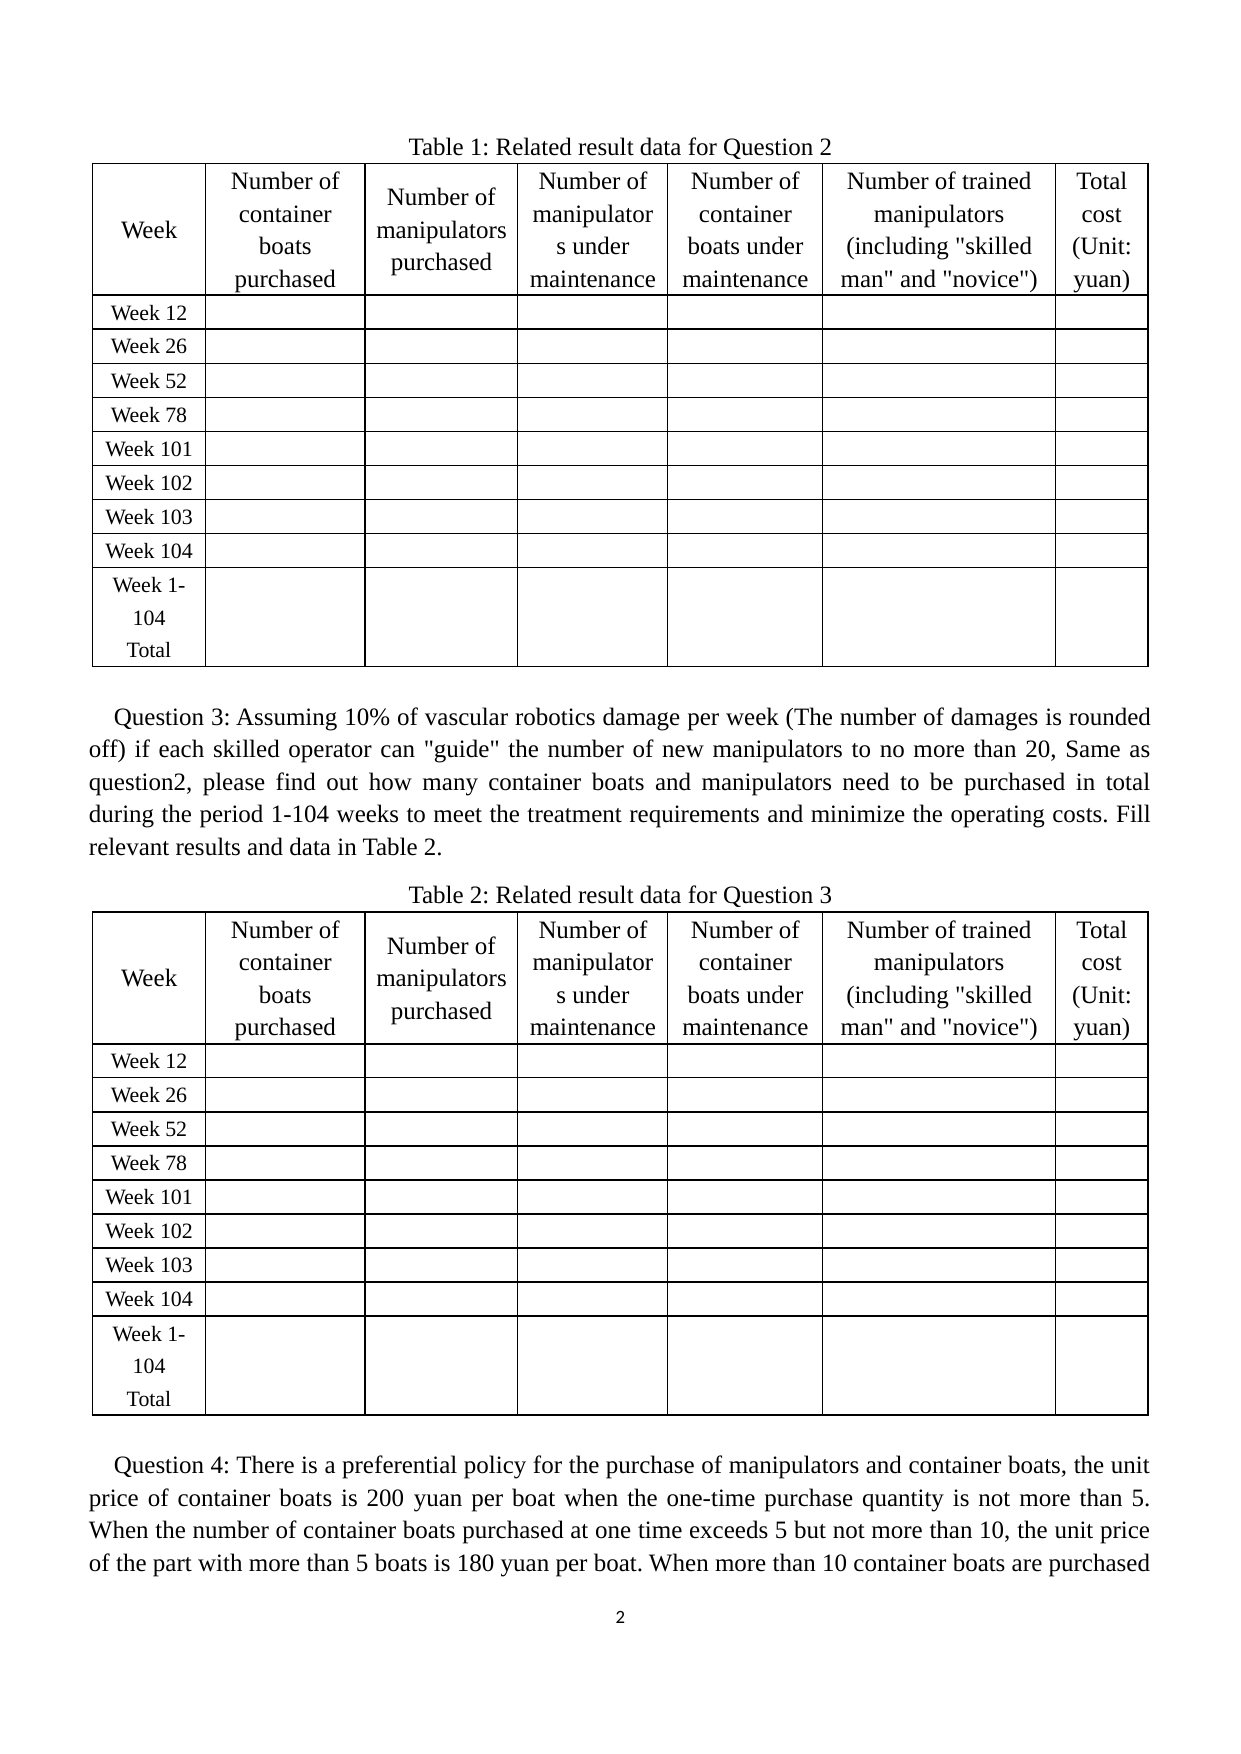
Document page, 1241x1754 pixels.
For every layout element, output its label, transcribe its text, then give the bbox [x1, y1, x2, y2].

table_cell [1056, 534, 1147, 567]
table_header Number of manipulators under maintenance [518, 913, 667, 1043]
table_cell [518, 500, 667, 533]
table_cell [823, 500, 1055, 533]
table_cell [823, 432, 1055, 464]
table_cell [206, 1181, 364, 1213]
table_cell [206, 1147, 364, 1179]
table_cell [366, 1283, 517, 1315]
table_cell [366, 1249, 517, 1281]
table_cell [518, 398, 667, 431]
table_cell [206, 398, 364, 431]
table_cell [668, 1215, 822, 1247]
table_header Week [93, 913, 205, 1043]
table_cell [206, 432, 364, 464]
table_cell [366, 1113, 517, 1145]
text Table 1: Related result data for Question 2 [89, 130, 1152, 163]
table_cell [668, 534, 822, 567]
table_cell [823, 1215, 1055, 1247]
table_cell [206, 1215, 364, 1247]
table_cell [366, 568, 517, 666]
table_cell [1056, 1283, 1147, 1315]
table_cell [668, 432, 822, 464]
table_cell [823, 1147, 1055, 1179]
table_cell [366, 1078, 517, 1111]
table_cell [366, 432, 517, 464]
table_header Number of container boats under maintenance [668, 913, 822, 1043]
table_header Number of container boats purchased [206, 164, 364, 294]
table_cell [823, 1317, 1055, 1414]
text Question 3: Assuming 10% of vascular robotics damage per week (The number of damages is rounded off) if each skilled operator can "guide" the number of new manipulators to no more than 20, Same as question2, please find out how many container boats and manipulators need to be purchased in total during the period 1-104 weeks to meet the treatment requirements and minimize the operating costs. Fill relevant results and data in Table 2. [89, 700, 1152, 862]
table_cell [206, 364, 364, 396]
table_cell [668, 1181, 822, 1213]
table_cell [366, 296, 517, 328]
table_cell [668, 1113, 822, 1145]
table_cell [366, 364, 517, 396]
table_cell [1056, 1249, 1147, 1281]
table_cell [518, 1249, 667, 1281]
table_cell [366, 500, 517, 533]
table_cell Week 101 [93, 432, 205, 464]
table_cell [668, 1249, 822, 1281]
table_header Number of manipulators purchased [366, 164, 517, 294]
table_cell [518, 534, 667, 567]
table_cell Week 1-104 Total [93, 1317, 205, 1414]
table_cell Week 104 [93, 1283, 205, 1315]
table_cell [823, 1113, 1055, 1145]
table_cell [668, 364, 822, 396]
table_cell [518, 1181, 667, 1213]
table_cell [668, 466, 822, 499]
table_cell Week 52 [93, 364, 205, 396]
table_cell Week 26 [93, 1078, 205, 1111]
table_header Number of trained manipulators (including "skilled man" and "novice") [823, 164, 1055, 294]
table_cell [1056, 1045, 1147, 1077]
table_cell [206, 1283, 364, 1315]
table_cell [668, 500, 822, 533]
table_header Total cost (Unit: yuan) [1056, 913, 1147, 1043]
table_cell [823, 398, 1055, 431]
table_cell [668, 398, 822, 431]
table_cell [518, 1113, 667, 1145]
table_cell [823, 1045, 1055, 1077]
table_cell Week 101 [93, 1181, 205, 1213]
table_cell [1056, 330, 1147, 362]
table_header Number of container boats under maintenance [668, 164, 822, 294]
table_cell [668, 296, 822, 328]
table_header Number of container boats purchased [206, 913, 364, 1043]
table_cell [518, 1215, 667, 1247]
table_cell [1056, 500, 1147, 533]
table_cell [518, 1283, 667, 1315]
table_cell [823, 330, 1055, 362]
table_cell [518, 1147, 667, 1179]
table_cell Week 78 [93, 1147, 205, 1179]
table_cell Week 12 [93, 296, 205, 328]
table_cell [518, 296, 667, 328]
table_cell [518, 466, 667, 499]
table_cell Week 26 [93, 330, 205, 362]
table_cell [366, 1147, 517, 1179]
table_cell Week 52 [93, 1113, 205, 1145]
table_cell [1056, 296, 1147, 328]
table_cell [823, 1181, 1055, 1213]
table_cell [206, 568, 364, 666]
table_cell Week 1-104 Total [93, 568, 205, 666]
table_cell [1056, 1113, 1147, 1145]
table_cell [668, 330, 822, 362]
table_cell [823, 1283, 1055, 1315]
table_cell [206, 534, 364, 567]
table_header Number of manipulators under maintenance [518, 164, 667, 294]
table_cell [518, 432, 667, 464]
table_cell [206, 1249, 364, 1281]
table_cell [668, 568, 822, 666]
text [89, 1448, 1152, 1578]
table_cell [206, 466, 364, 499]
table_cell [823, 364, 1055, 396]
table_cell [668, 1147, 822, 1179]
table_cell [206, 1317, 364, 1414]
table_cell [823, 296, 1055, 328]
table_cell [366, 1215, 517, 1247]
table_cell [1056, 1147, 1147, 1179]
table_cell Week 104 [93, 534, 205, 567]
table_cell [366, 534, 517, 567]
table_cell [518, 364, 667, 396]
table_cell [206, 1113, 364, 1145]
table_cell [823, 1078, 1055, 1111]
text Table 2: Related result data for Question 3 [89, 879, 1152, 911]
table_cell [1056, 1317, 1147, 1414]
table_cell [668, 1283, 822, 1315]
table_cell [206, 1078, 364, 1111]
table_header Total cost (Unit: yuan) [1056, 164, 1147, 294]
table_cell [206, 330, 364, 362]
table_cell [668, 1045, 822, 1077]
table_cell [366, 466, 517, 499]
table_cell [206, 296, 364, 328]
table_cell [823, 1249, 1055, 1281]
table_cell [668, 1078, 822, 1111]
table_cell [518, 1045, 667, 1077]
table_header Number of trained manipulators (including "skilled man" and "novice") [823, 913, 1055, 1043]
table_cell [366, 1045, 517, 1077]
table_cell Week 102 [93, 1215, 205, 1247]
table_cell [366, 1181, 517, 1213]
table_cell [366, 330, 517, 362]
table_cell Week 12 [93, 1045, 205, 1077]
table_cell [1056, 1215, 1147, 1247]
table_cell [206, 500, 364, 533]
table_cell Week 103 [93, 500, 205, 533]
table_cell [823, 466, 1055, 499]
table_cell [1056, 1078, 1147, 1111]
table_cell Week 78 [93, 398, 205, 431]
table_cell [1056, 364, 1147, 396]
table_header Week [93, 164, 205, 294]
table_cell [823, 534, 1055, 567]
table_cell Week 102 [93, 466, 205, 499]
table_cell [518, 568, 667, 666]
table_cell [1056, 1181, 1147, 1213]
table_cell [366, 398, 517, 431]
table_header Number of manipulators purchased [366, 913, 517, 1043]
table_cell [518, 1078, 667, 1111]
table_cell [518, 1317, 667, 1414]
table_cell [1056, 466, 1147, 499]
table_cell [518, 330, 667, 362]
table_cell [366, 1317, 517, 1414]
table_cell [1056, 568, 1147, 666]
table_cell [1056, 398, 1147, 431]
table_cell [823, 568, 1055, 666]
table_cell Week 103 [93, 1249, 205, 1281]
table_cell [206, 1045, 364, 1077]
table_cell [668, 1317, 822, 1414]
table_cell [1056, 432, 1147, 464]
